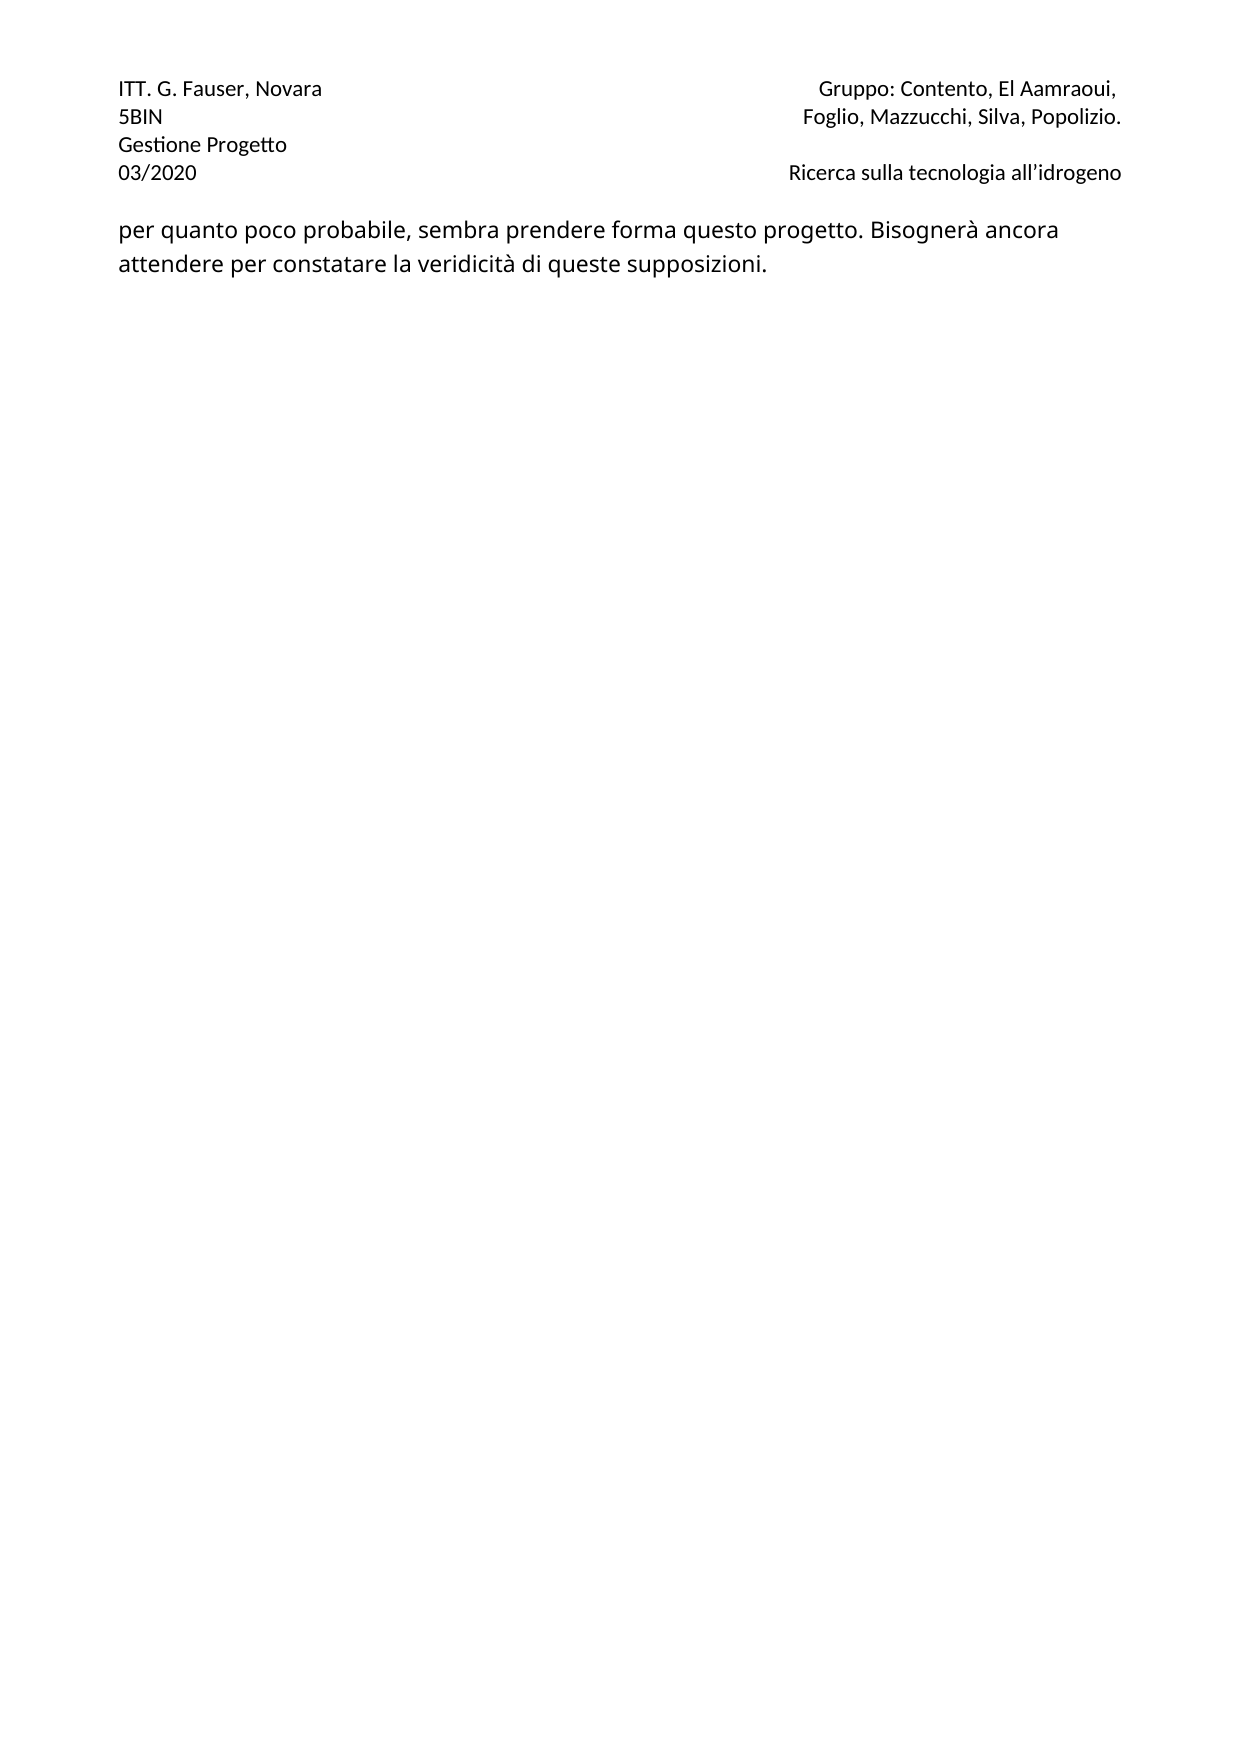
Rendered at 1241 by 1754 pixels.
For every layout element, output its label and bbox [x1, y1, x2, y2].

text [118, 214, 1122, 279]
